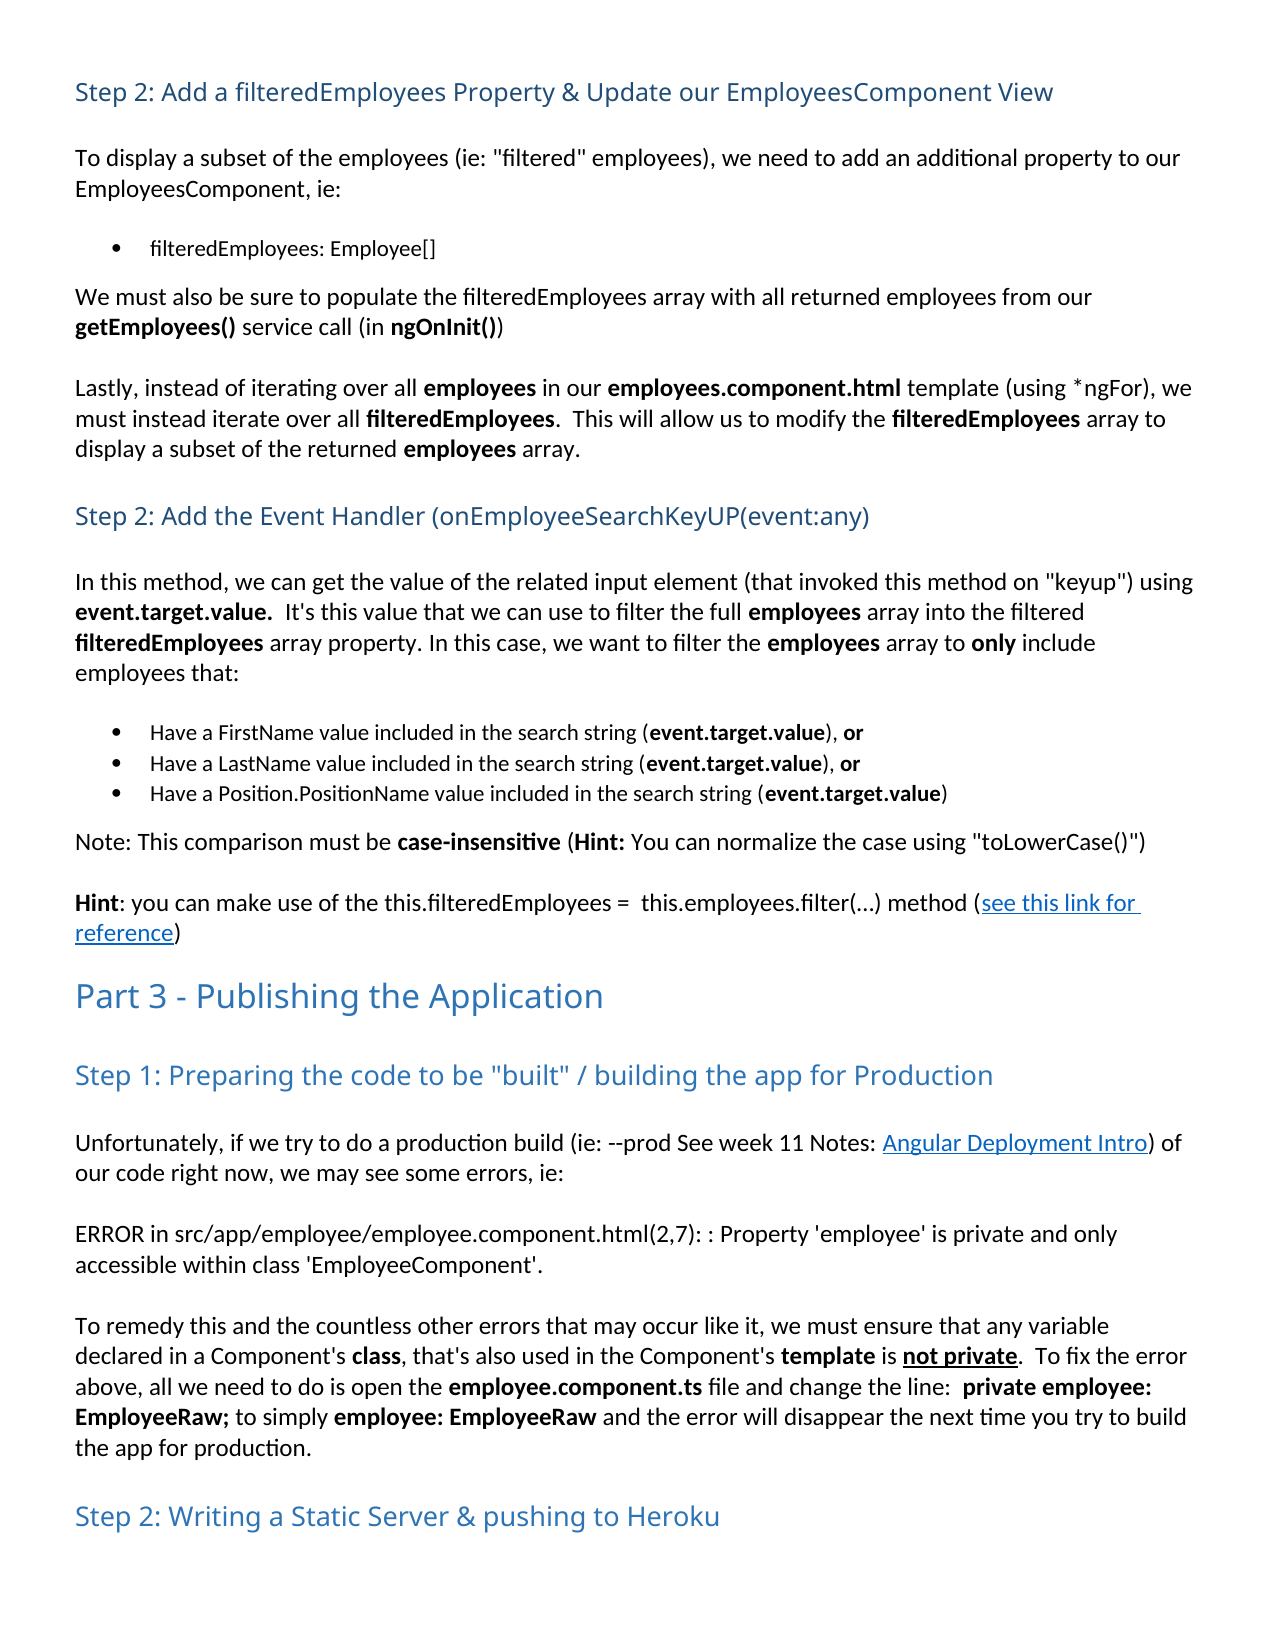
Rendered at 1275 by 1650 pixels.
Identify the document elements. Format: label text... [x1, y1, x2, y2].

text To display a subset of the employees (ie: "filtered" employees), we need to add an additional property to our EmployeesComponent, ie: [75, 142, 1200, 203]
list Have a LastName value included in the search string (event.target.value), or [112, 749, 1200, 777]
subtitle Step 2: Writing a Static Server & pushing to Heroku [75, 1497, 1200, 1534]
list filteredEmployees: Employee[] [112, 234, 1200, 262]
subtitle Step 2: Add the Event Handler (onEmployeeSearchKeyUP(event:any) [75, 498, 1200, 533]
text ERROR in src/app/employee/employee.component.html(2,7): : Property 'employee' is private and only accessible within class 'EmployeeComponent'. [75, 1218, 1200, 1279]
subtitle Part 3 - Publishing the Application [75, 973, 1200, 1018]
list Have a FirstName value included in the search string (event.target.value), or [112, 718, 1200, 746]
list Have a Position.PositionName value included in the search string (event.target.value) [112, 779, 1200, 807]
text Note: This comparison must be case-insensitive (Hint: You can normalize the case using "toLowerCase()") [75, 826, 1200, 856]
text Unfortunately, if we try to do a production build (ie: --prod See week 11 Notes: Angular Deployment Intro) of our code right now, we may see some errors, ie: [75, 1127, 1200, 1188]
subtitle Step 2: Add a filteredEmployees Property & Update our EmployeesComponent View [75, 75, 1200, 109]
text To remedy this and the countless other errors that may occur like it, we must ensure that any variable declared in a Component's class, that's also used in the Component's template is not private. To fix the error above, all we need to do is open the employee.component.ts file and change the line: private employee: EmployeeRaw; to simply employee: EmployeeRaw and the error will disappear the next time you try to build the app for production. [75, 1310, 1200, 1462]
text We must also be sure to populate the filteredEmployees array with all returned employees from our getEmployees() service call (in ngOnInit()) [75, 281, 1200, 342]
text Hint: you can make use of the this.filteredEmployees = this.employees.filter(…) method (see this link for reference) [75, 887, 1200, 948]
subtitle Step 1: Preparing the code to be "built" / building the app for Production [75, 1056, 1200, 1093]
text In this method, we can get the value of the related input element (that invoked this method on "keyup") using event.target.value. It's this value that we can use to filter the full employees array into the filtered filteredEmployees array property. In this case, we want to filter the employees array to only include employees that: [75, 535, 1200, 688]
text Lastly, instead of iterating over all employees in our employees.component.html template (using *ngFor), we must instead iterate over all filteredEmployees. This will allow us to modify the filteredEmployees array to display a subset of the returned employees array. [75, 372, 1200, 464]
